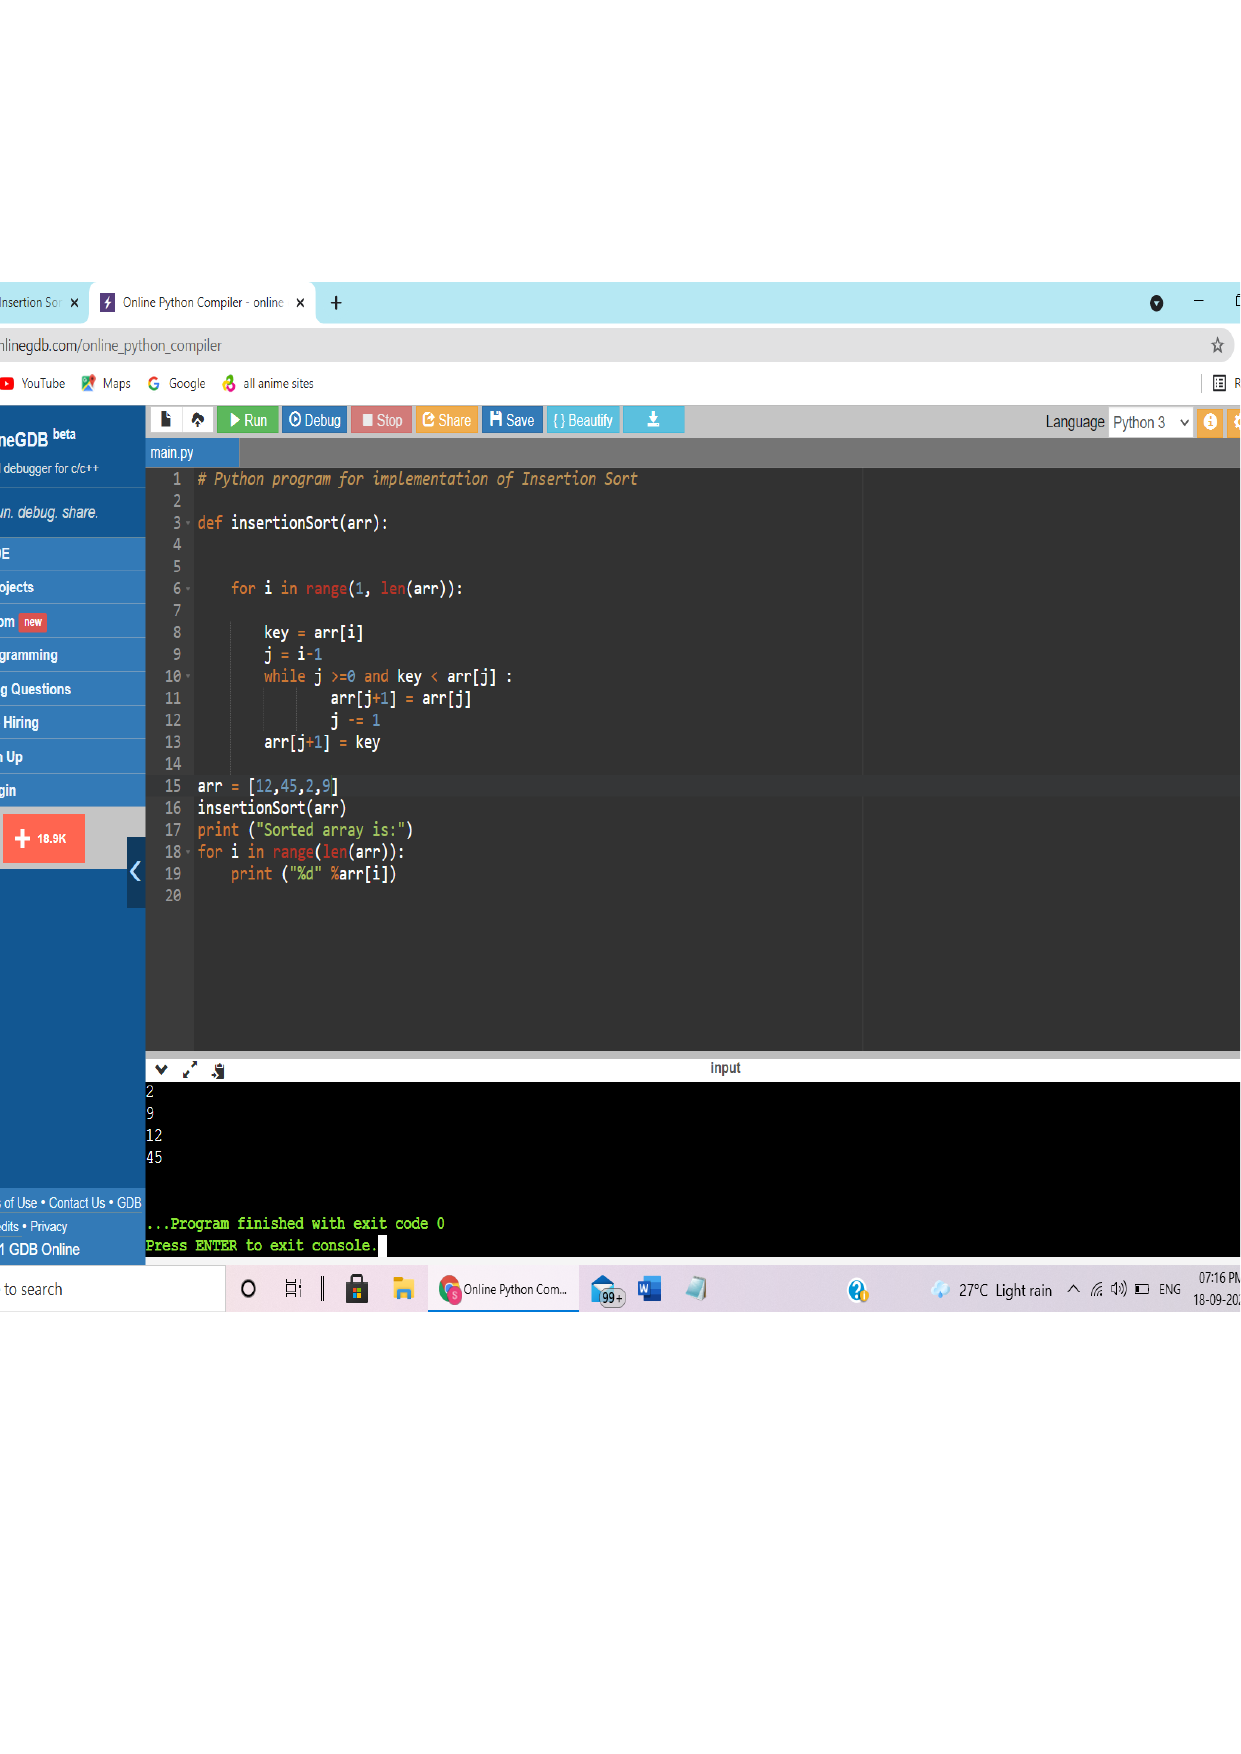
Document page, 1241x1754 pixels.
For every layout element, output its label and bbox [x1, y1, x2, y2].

picture [0, 282, 1241, 1312]
